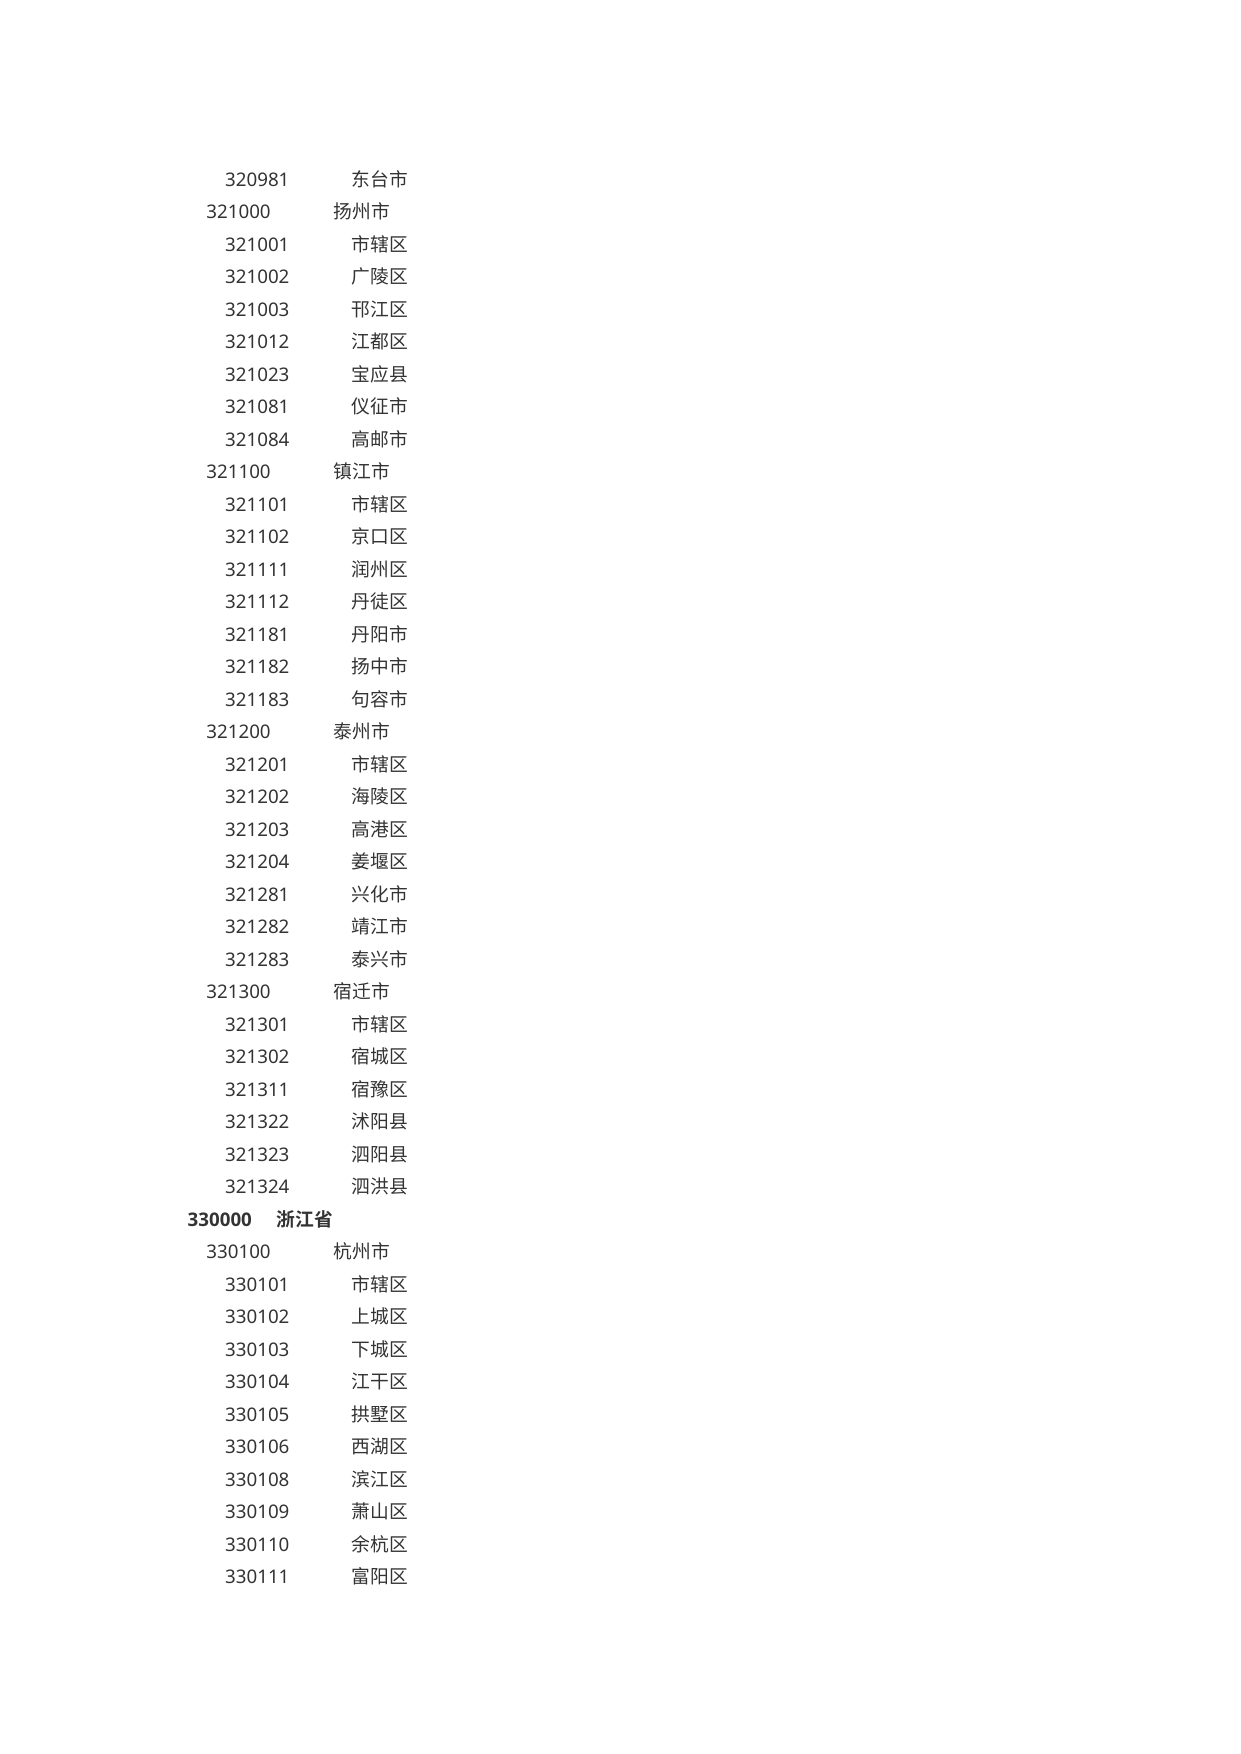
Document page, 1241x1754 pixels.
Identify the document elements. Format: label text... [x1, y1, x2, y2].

text 321012 江都区 [187, 324, 1053, 357]
text 321281 兴化市 [187, 877, 1053, 909]
text 321203 高港区 [187, 812, 1053, 844]
text 321023 宝应县 [187, 357, 1053, 389]
text 321323 泗阳县 [187, 1137, 1053, 1169]
text 321100 镇江市 [187, 454, 1053, 487]
text 330103 下城区 [187, 1332, 1053, 1364]
text 321000 扬州市 [187, 194, 1053, 227]
text 321001 市辖区 [187, 227, 1053, 259]
text 321081 仪征市 [187, 389, 1053, 422]
text 330105 拱墅区 [187, 1397, 1053, 1429]
text 321002 广陵区 [187, 259, 1053, 292]
text 321282 靖江市 [187, 909, 1053, 942]
text 330110 余杭区 [187, 1527, 1053, 1559]
text 321111 润州区 [187, 552, 1053, 584]
text 321183 句容市 [187, 682, 1053, 714]
text 330109 萧山区 [187, 1494, 1053, 1527]
text 330106 西湖区 [187, 1429, 1053, 1462]
text 321181 丹阳市 [187, 617, 1053, 649]
text 321101 市辖区 [187, 487, 1053, 519]
text 321300 宿迁市 [187, 974, 1053, 1007]
text 330102 上城区 [187, 1299, 1053, 1332]
text 320981 东台市 [187, 162, 1053, 194]
text 330000 浙江省 [187, 1202, 1053, 1234]
text 321182 扬中市 [187, 649, 1053, 682]
text 321003 邗江区 [187, 292, 1053, 324]
text 321102 京口区 [187, 519, 1053, 552]
text 330104 江干区 [187, 1364, 1053, 1397]
text 330100 杭州市 [187, 1234, 1053, 1267]
text 321324 泗洪县 [187, 1169, 1053, 1202]
text 330108 滨江区 [187, 1462, 1053, 1494]
text 321112 丹徒区 [187, 584, 1053, 617]
text 321201 市辖区 [187, 747, 1053, 779]
text 321202 海陵区 [187, 779, 1053, 812]
text 321200 泰州市 [187, 714, 1053, 747]
text 321084 高邮市 [187, 422, 1053, 454]
text 321302 宿城区 [187, 1039, 1053, 1072]
text 321311 宿豫区 [187, 1072, 1053, 1104]
text 321322 沭阳县 [187, 1104, 1053, 1137]
text 330111 富阳区 [187, 1559, 1053, 1592]
text 321283 泰兴市 [187, 942, 1053, 974]
text 321204 姜堰区 [187, 844, 1053, 877]
text 330101 市辖区 [187, 1267, 1053, 1299]
text 321301 市辖区 [187, 1007, 1053, 1039]
